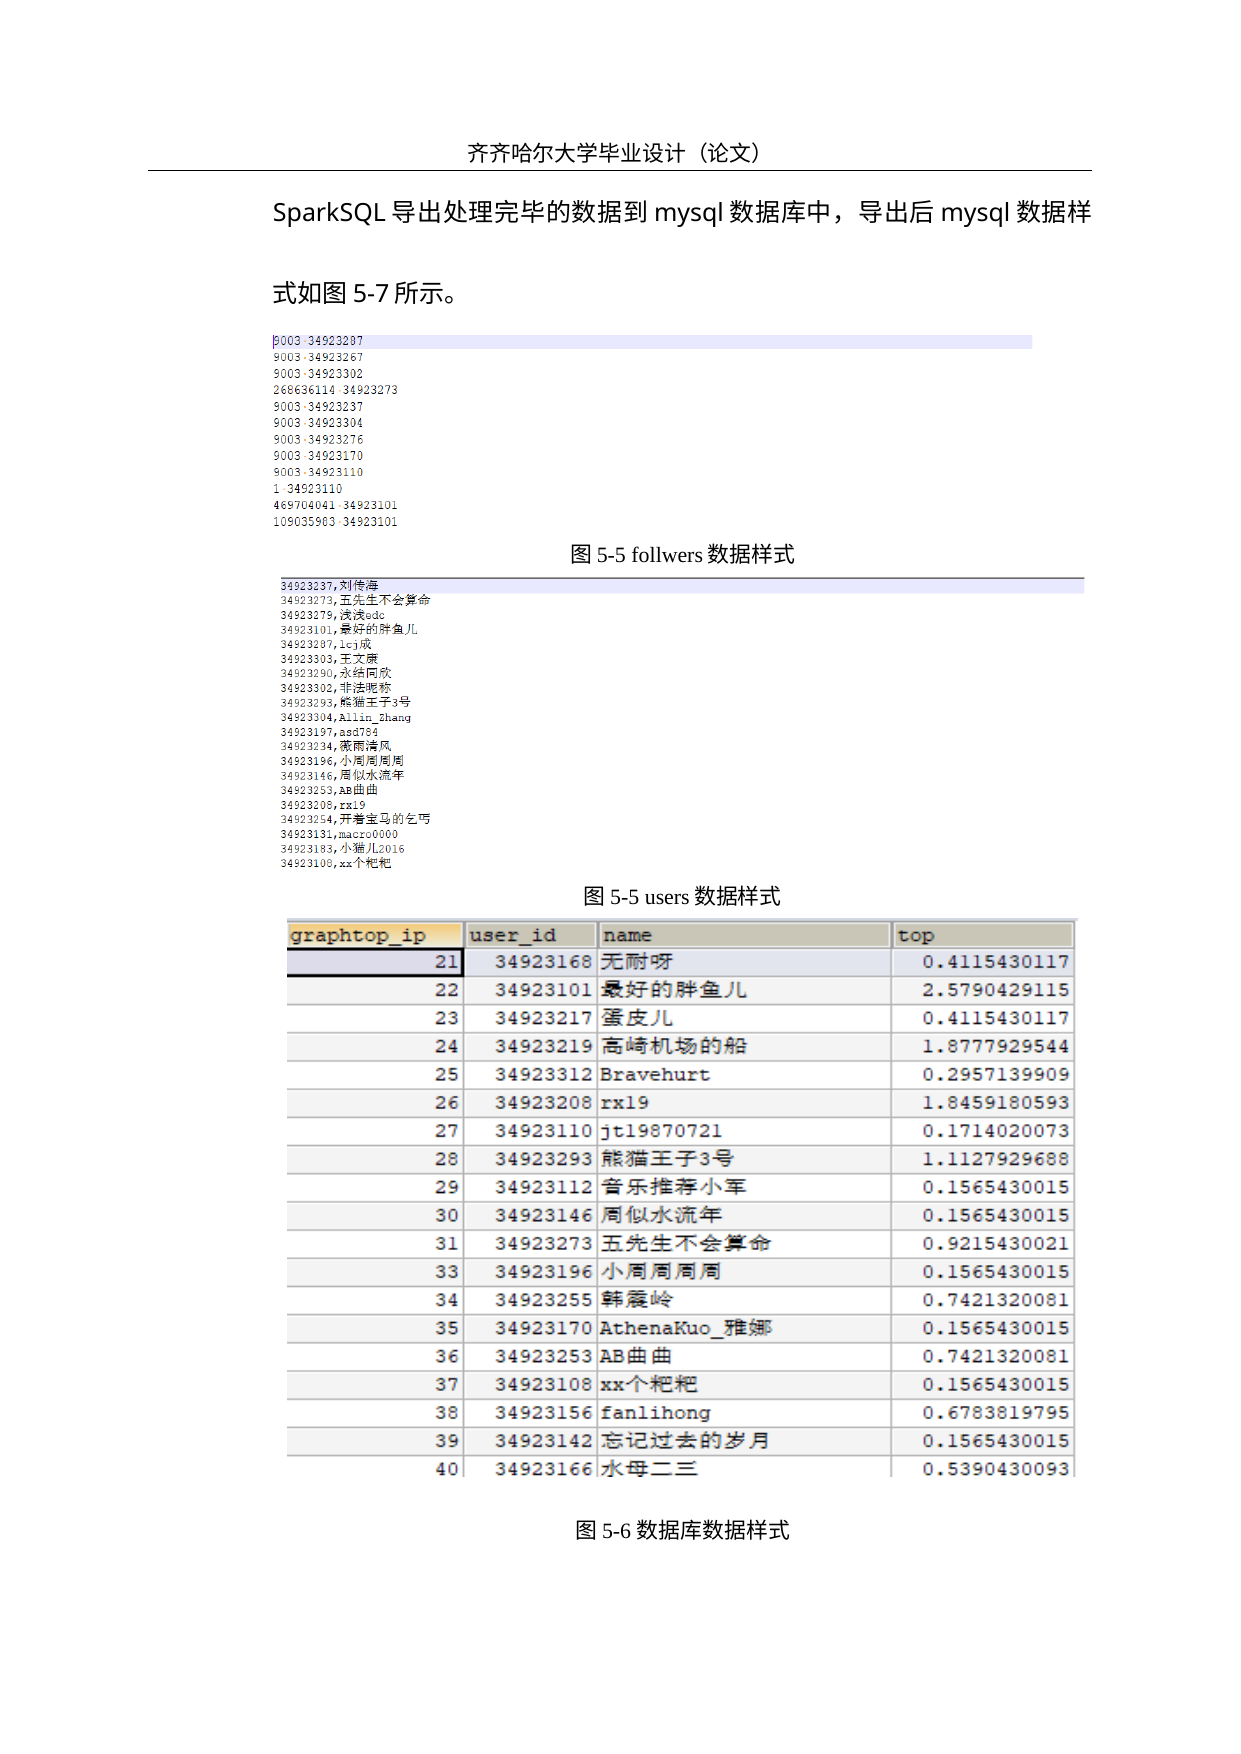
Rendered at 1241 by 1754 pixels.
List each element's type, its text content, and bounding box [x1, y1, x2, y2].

list 图5-5 users数据样式 [273, 878, 1092, 911]
picture [272, 335, 1033, 527]
picture [287, 918, 1079, 1477]
picture [281, 577, 1085, 869]
list 图5-5 follwers数据样式 [273, 537, 1092, 569]
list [198, 178, 1092, 324]
list 图5-6 数据库数据样式 [273, 1512, 1092, 1545]
